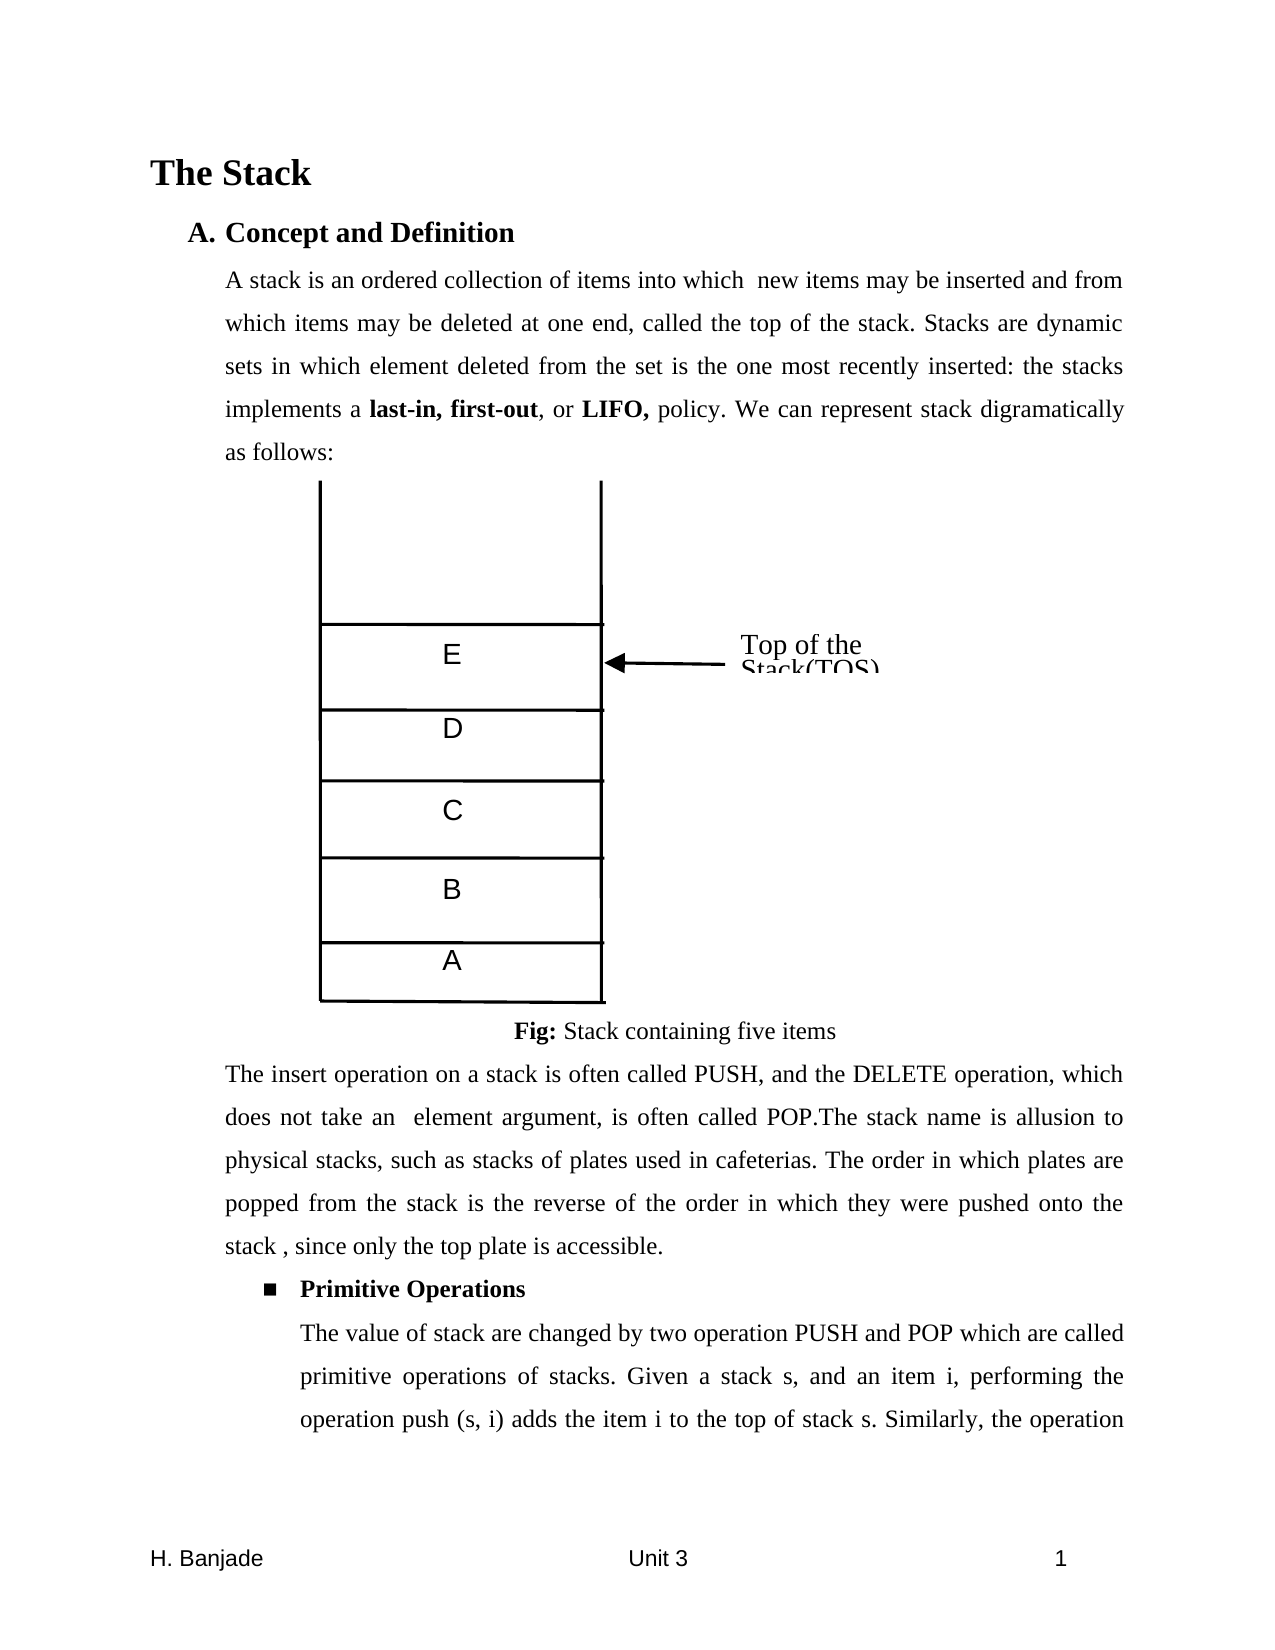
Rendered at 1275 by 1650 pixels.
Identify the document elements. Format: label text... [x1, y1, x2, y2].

list Concept and Definition [187, 215, 1125, 248]
text The insert operation on a stack is often called PUSH, and the DELETE operation, which does not take an element argument, is often called POP.The stack name is allusion to physical stacks, such as stacks of plates used in cafeterias. The order in which plates are popped from the stack is the reverse of the order in which they were pushed onto the stack , since only the top plate is accessible. [225, 1059, 1125, 1260]
list Primitive Operations [262, 1274, 1125, 1303]
text Fig: Stack containing five items [225, 1016, 1125, 1044]
text The Stack [150, 150, 1125, 193]
text A stack is an ordered collection of items into which new items may be inserted and from which items may be deleted at one end, called the top of the stack. Stacks are dynamic sets in which element deleted from the set is the one most recently inserted: the stacks implements a last-in, first-out, or LIFO, policy. We can represent stack digramatically as follows: [225, 265, 1125, 466]
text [300, 1318, 1125, 1433]
